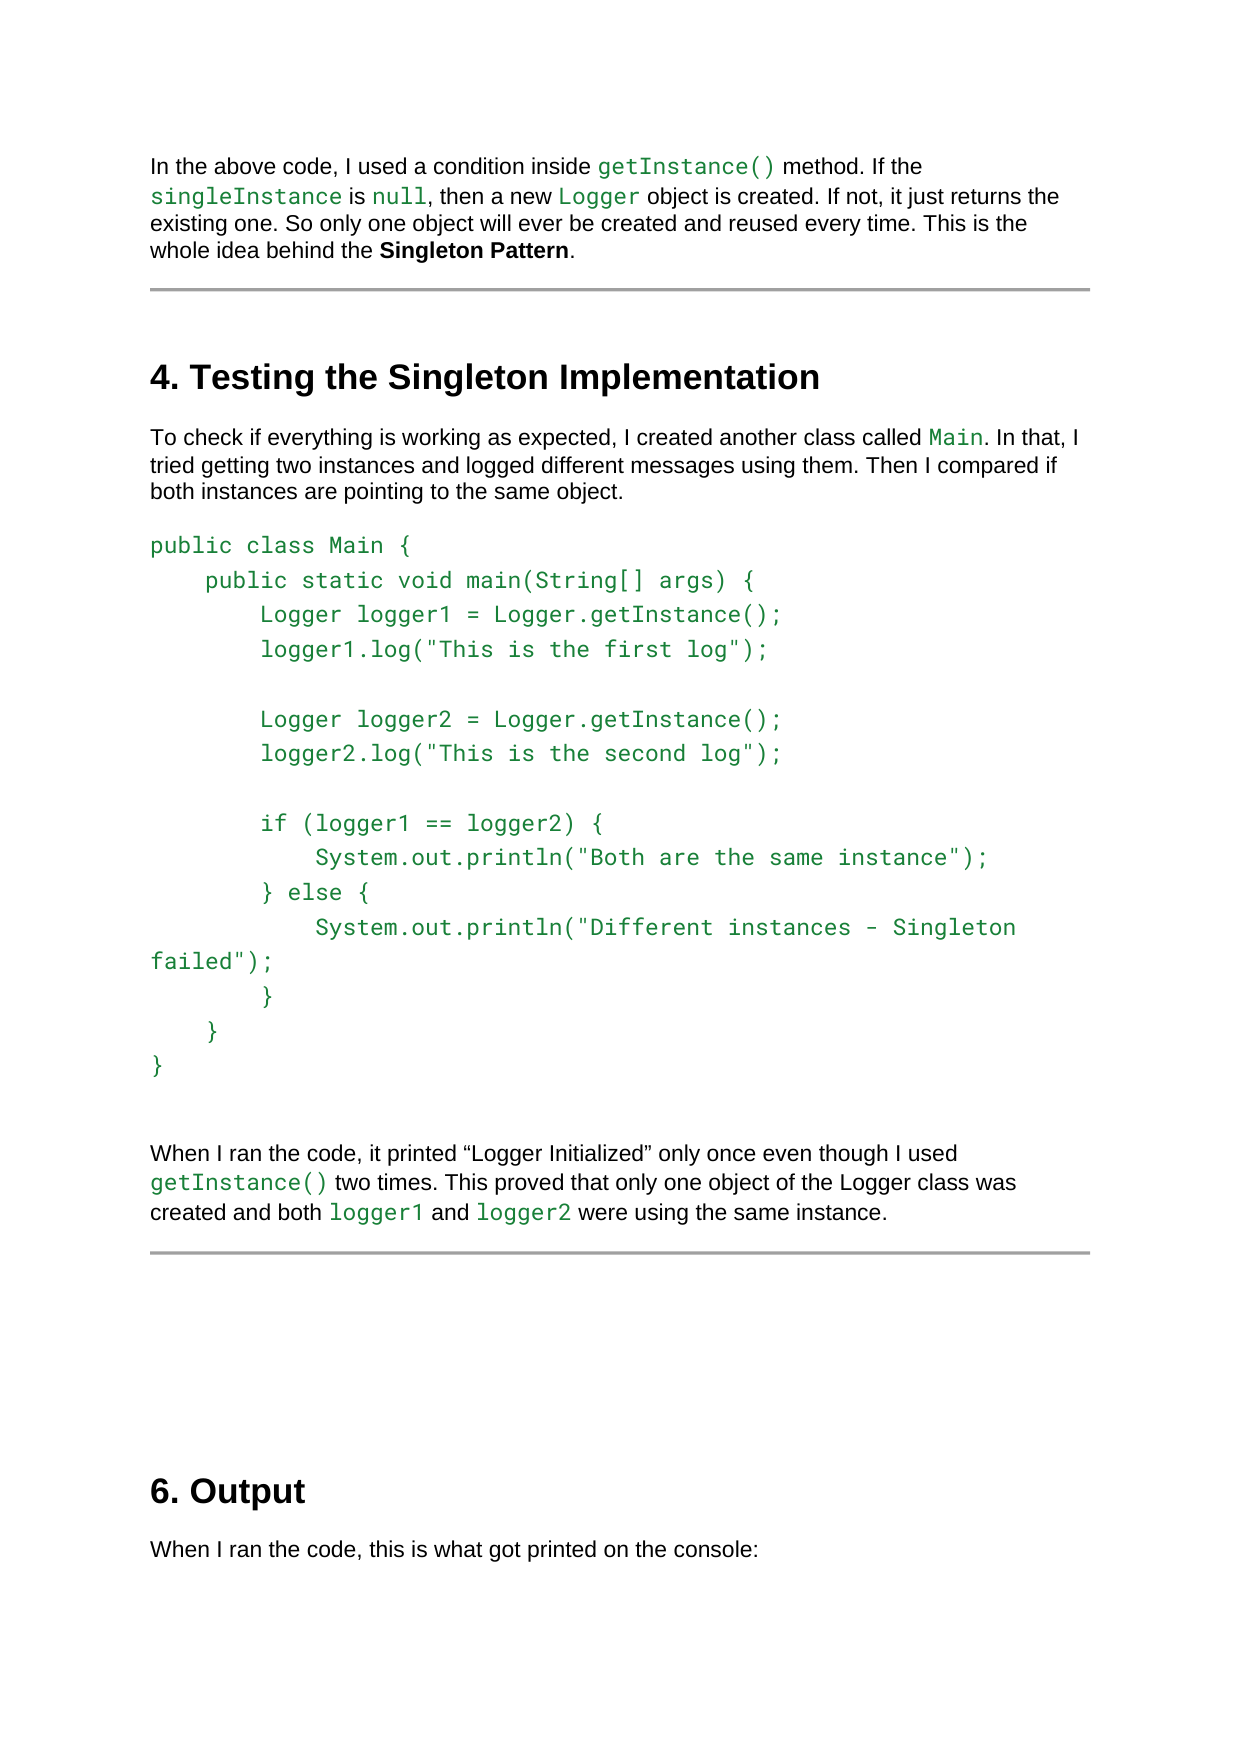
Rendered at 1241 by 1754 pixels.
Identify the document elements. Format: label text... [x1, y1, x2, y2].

text } else { [150, 876, 1090, 907]
text To check if everything is working as expected, I created another class called Main. In that, I tried getting two instances and logged different messages using them. Then I compared if both instances are pointing to the same object. [150, 422, 1090, 504]
text In the above code, I used a condition inside getInstance() method. If the singleInstance is null, then a new Logger object is created. If not, it just returns the existing one. So only one object will ever be created and reused every time. This is the whole idea behind the Singleton Pattern. [150, 150, 1090, 263]
text logger2.log("This is the second log"); [150, 738, 1090, 768]
text } [150, 1050, 1090, 1080]
text Logger logger1 = Logger.getInstance(); [150, 599, 1090, 629]
text logger1.log("This is the first log"); [150, 633, 1090, 664]
text When I ran the code, this is what got printed on the console: [150, 1536, 1090, 1562]
text } [150, 980, 1090, 1011]
text public class Main { [150, 529, 1090, 560]
text System.out.println("Different instances - Singleton failed"); [150, 911, 1090, 976]
text public static void main(String[] args) { [150, 564, 1090, 594]
text } [150, 1015, 1090, 1045]
subtitle 6. Output [150, 1470, 1090, 1511]
text if (logger1 == logger2) { [150, 807, 1090, 837]
subtitle 4. Testing the Singleton Implementation [150, 356, 1090, 397]
text Logger logger2 = Logger.getInstance(); [150, 703, 1090, 733]
text System.out.println("Both are the same instance"); [150, 842, 1090, 872]
text When I ran the code, it printed “Logger Initialized” only once even though I used getInstance() two times. This proved that only one object of the Logger class was created and both logger1 and logger2 were using the same instance. [150, 1140, 1090, 1226]
